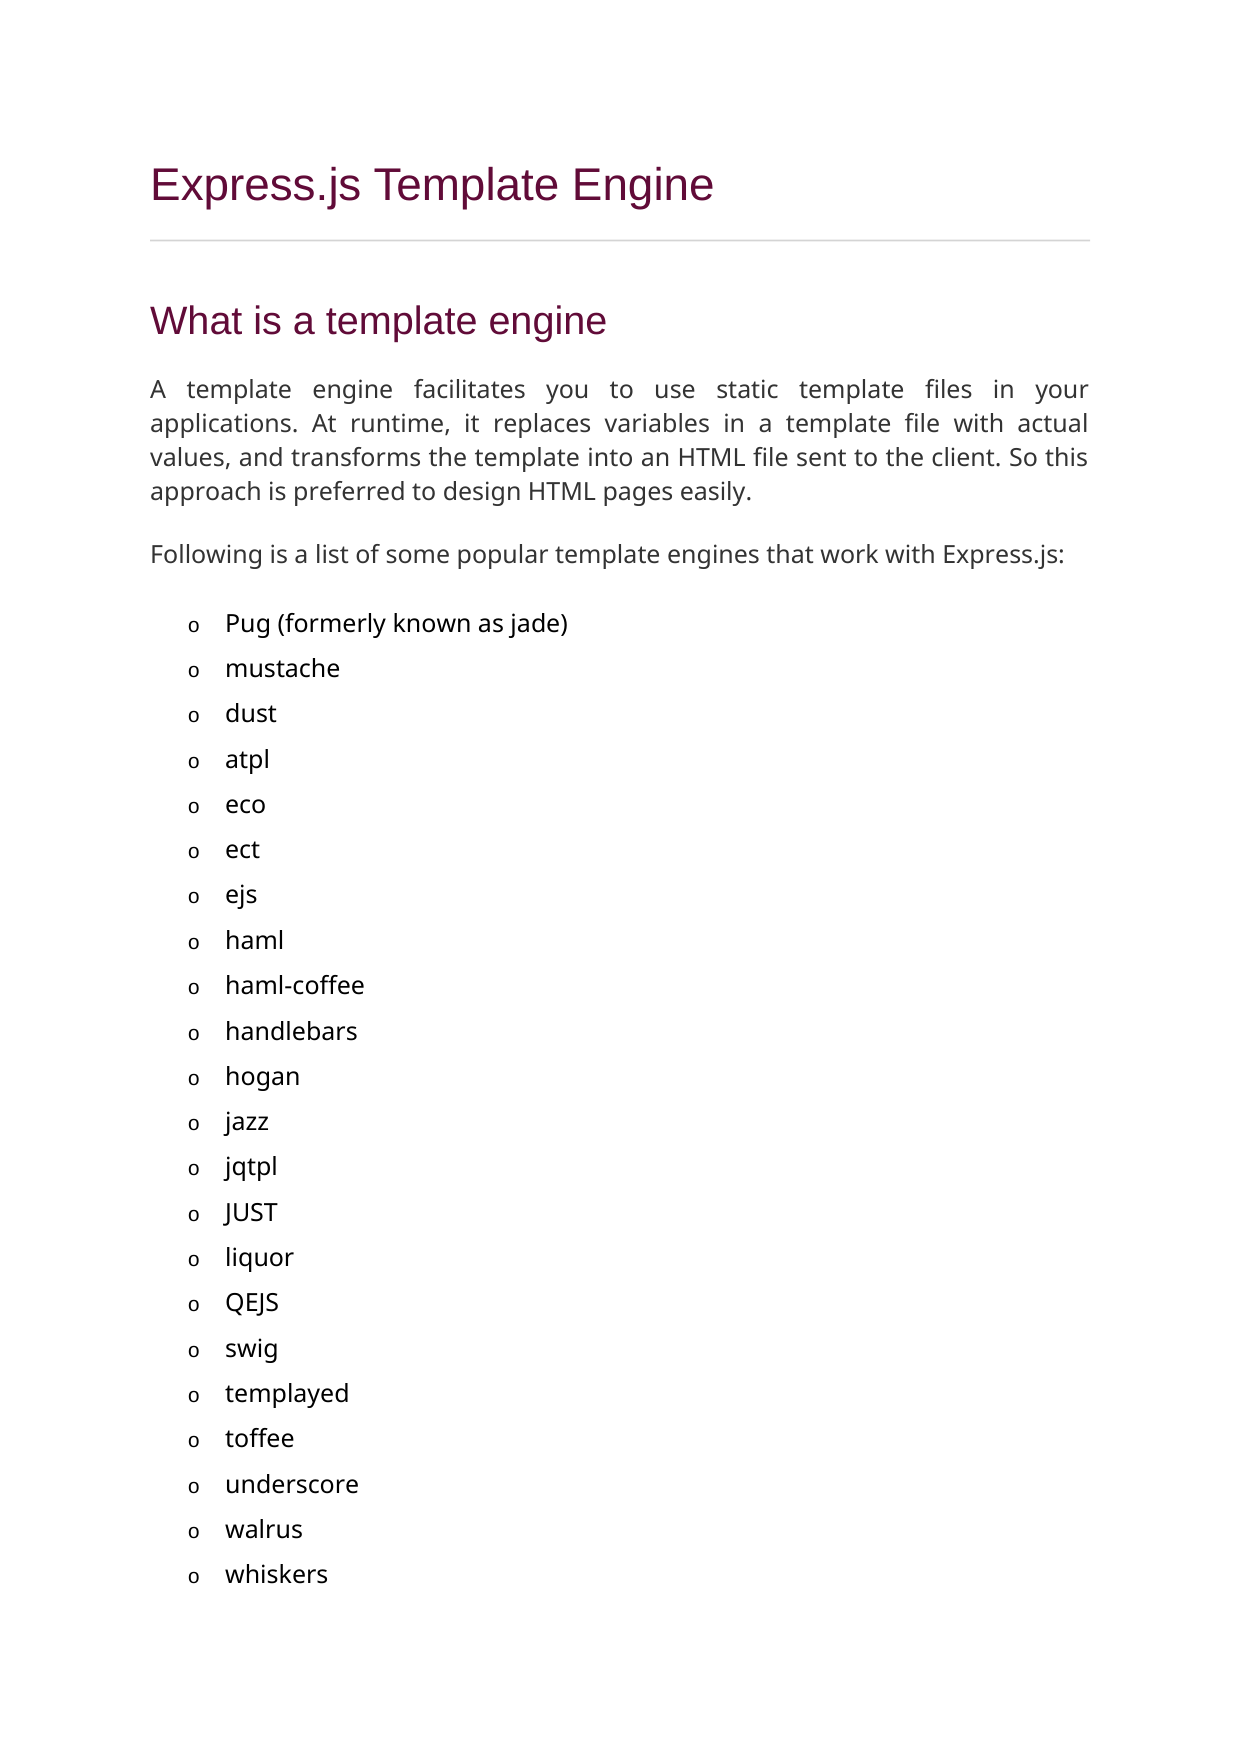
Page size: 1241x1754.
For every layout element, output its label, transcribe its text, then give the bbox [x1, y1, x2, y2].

list eco [187, 782, 1090, 821]
list ect [187, 827, 1090, 866]
list ejs [187, 872, 1090, 911]
list handlebars [187, 1008, 1090, 1047]
list underscore [187, 1461, 1090, 1500]
text Express.js Template Engine [150, 158, 1090, 211]
list walrus [187, 1507, 1090, 1546]
list liquor [187, 1235, 1090, 1274]
list jazz [187, 1099, 1090, 1138]
list QEJS [187, 1280, 1090, 1319]
list Pug (formerly known as jade) [187, 600, 1090, 639]
list hogan [187, 1053, 1090, 1092]
list JUST [187, 1189, 1090, 1228]
list whiskers [187, 1552, 1090, 1591]
text Following is a list of some popular template engines that work with Express.js: [150, 537, 1090, 571]
list swig [187, 1325, 1090, 1364]
text A template engine facilitates you to use static template files in your applications. At runtime, it replaces variables in a template file with actual values, and transforms the template into an HTML file sent to the client. So this approach is preferred to design HTML pages easily. [150, 372, 1090, 508]
list templayed [187, 1371, 1090, 1410]
list mustache [187, 646, 1090, 685]
list toffee [187, 1416, 1090, 1455]
list dust [187, 691, 1090, 730]
text What is a template engine [150, 297, 1090, 342]
list jqtpl [187, 1144, 1090, 1183]
list atpl [187, 736, 1090, 775]
list haml [187, 917, 1090, 957]
list haml-coffee [187, 963, 1090, 1002]
